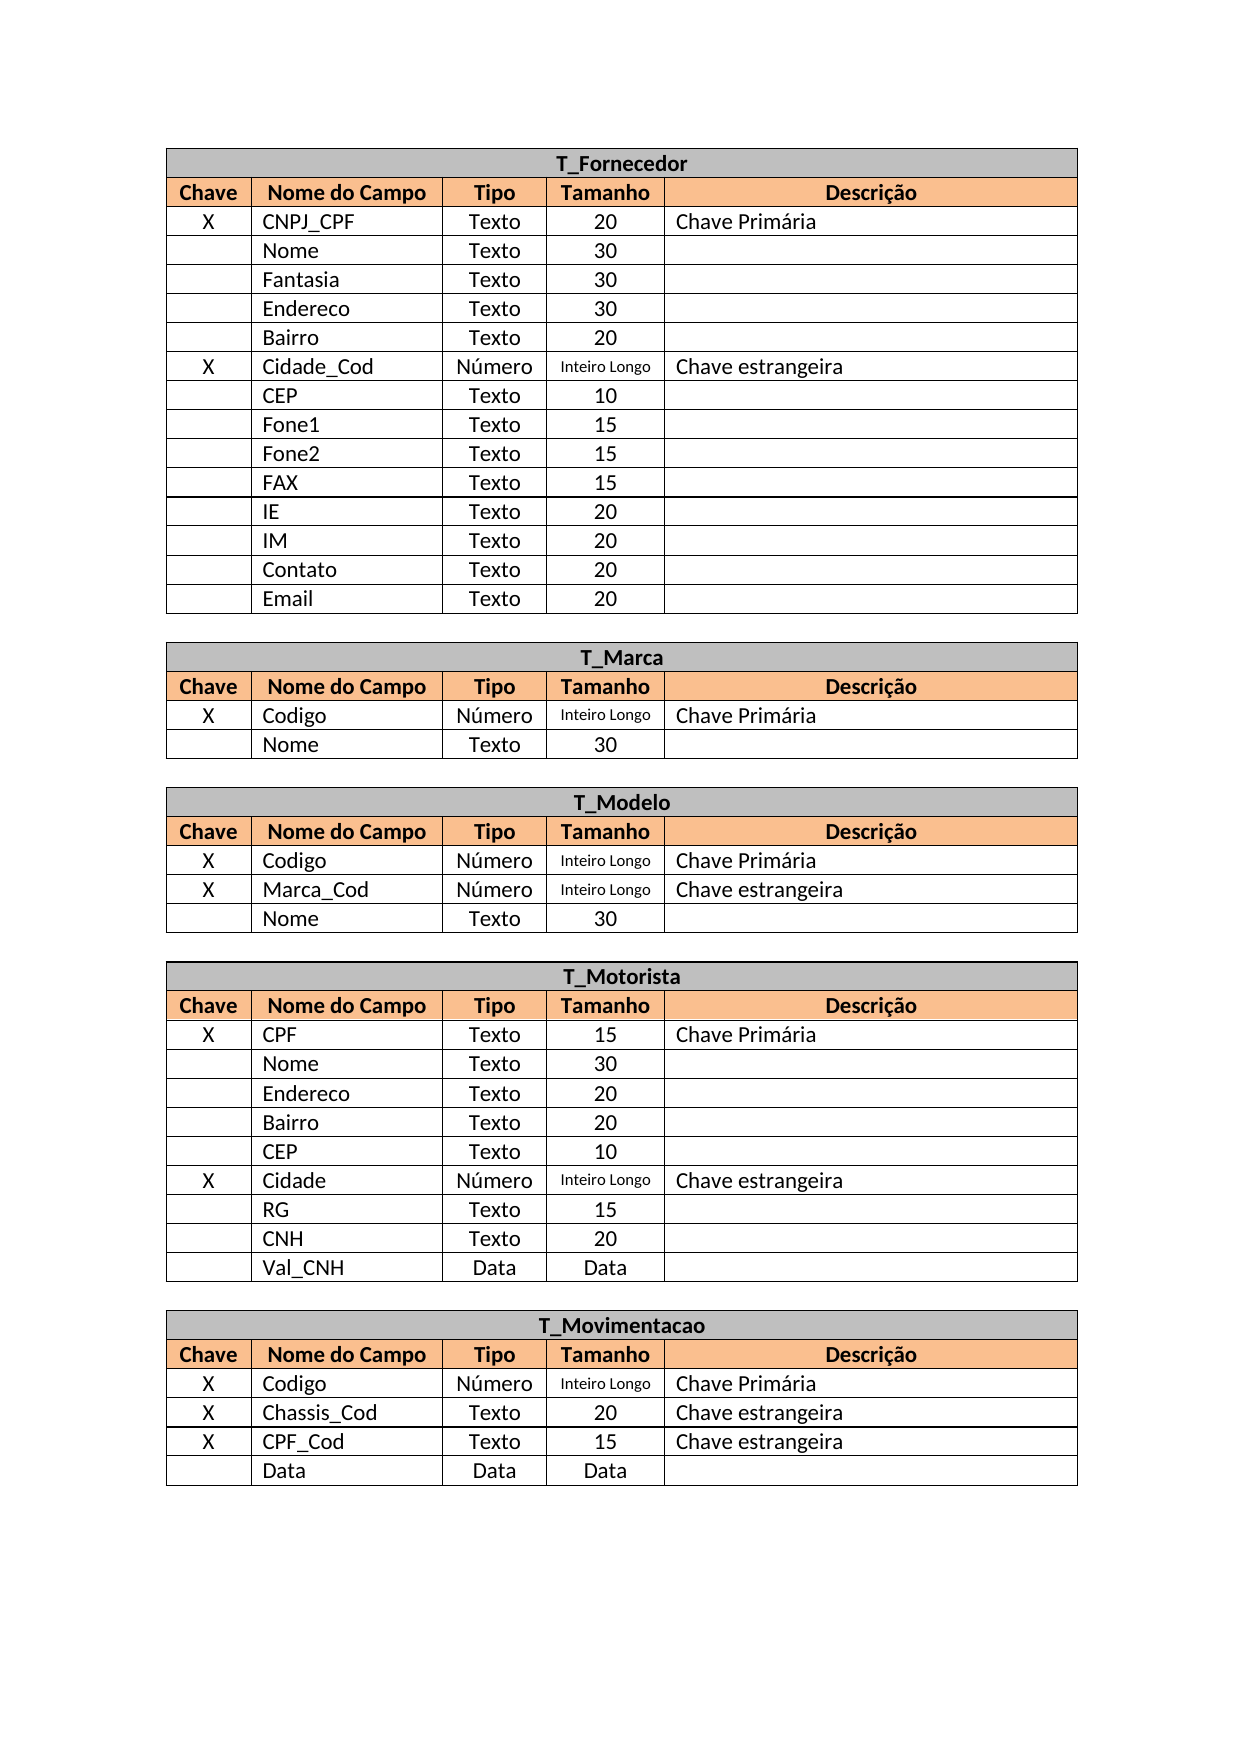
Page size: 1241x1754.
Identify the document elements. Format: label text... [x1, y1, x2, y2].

table_cell CNPJ_CPF [252, 207, 442, 235]
table_cell Marca_Cod [252, 875, 442, 903]
table_cell Tamanho [547, 1340, 664, 1368]
table_cell Inteiro Longo [547, 1369, 664, 1397]
table_cell Chave Primária [665, 1021, 1077, 1048]
table_header T_Modelo [167, 788, 1077, 816]
table_cell Nome do Campo [252, 991, 442, 1019]
table_cell X [167, 1369, 251, 1397]
table_cell Número [443, 875, 546, 903]
table_cell Texto [443, 1398, 546, 1426]
table_cell Chave [167, 1340, 251, 1368]
table_cell 30 [547, 1050, 664, 1078]
table_cell X [167, 701, 251, 729]
table_cell Cidade_Cod [252, 352, 442, 380]
table_cell RG [252, 1195, 442, 1223]
table_cell [665, 381, 1077, 409]
table_cell Número [443, 1369, 546, 1397]
table_cell Texto [443, 1224, 546, 1252]
table_cell Tamanho [547, 991, 664, 1019]
table_cell 20 [547, 585, 664, 613]
table_cell Chave Primária [665, 207, 1077, 235]
table_cell 20 [547, 526, 664, 554]
table_cell Texto [443, 1021, 546, 1048]
table_cell Texto [443, 1079, 546, 1107]
table_cell [167, 1456, 251, 1484]
table_cell Texto [443, 236, 546, 264]
table_cell Nome do Campo [252, 817, 442, 845]
table_cell [665, 265, 1077, 293]
table_cell [167, 1079, 251, 1107]
table_cell [665, 904, 1077, 932]
table_cell Descrição [665, 1340, 1077, 1368]
table_cell [167, 556, 251, 583]
table_cell Texto [443, 410, 546, 438]
table_cell Número [443, 1166, 546, 1194]
table_cell Fone2 [252, 439, 442, 467]
table_cell 30 [547, 294, 664, 322]
table_cell [167, 498, 251, 525]
table_cell Nome [252, 904, 442, 932]
table_cell X [167, 1428, 251, 1455]
table_cell [665, 730, 1077, 758]
table_cell Nome do Campo [252, 672, 442, 700]
table_cell Codigo [252, 846, 442, 874]
table_cell Nome do Campo [252, 1340, 442, 1368]
table_cell Texto [443, 526, 546, 554]
table_cell Tipo [443, 991, 546, 1019]
table_cell Fantasia [252, 265, 442, 293]
table_cell [167, 1050, 251, 1078]
table_cell Tipo [443, 672, 546, 700]
table_cell 10 [547, 1137, 664, 1165]
table_cell Nome [252, 1050, 442, 1078]
table_cell [167, 468, 251, 496]
table_cell Tipo [443, 1340, 546, 1368]
table_cell Nome [252, 730, 442, 758]
table_cell [665, 1108, 1077, 1136]
table_cell Cidade [252, 1166, 442, 1194]
table_cell Texto [443, 468, 546, 496]
table_cell Chave estrangeira [665, 1428, 1077, 1455]
table_cell Data [252, 1456, 442, 1484]
table_cell [167, 1108, 251, 1136]
table_cell [665, 1456, 1077, 1484]
table_cell Descrição [665, 178, 1077, 206]
table_cell [665, 1050, 1077, 1078]
table_cell Inteiro Longo [547, 701, 664, 729]
table_cell Chave [167, 991, 251, 1019]
table_cell 20 [547, 556, 664, 583]
table_cell Número [443, 352, 546, 380]
table_cell [167, 1224, 251, 1252]
table_cell Número [443, 846, 546, 874]
table_cell 20 [547, 1398, 664, 1426]
table_cell 15 [547, 1195, 664, 1223]
table_cell [167, 265, 251, 293]
table_cell Inteiro Longo [547, 846, 664, 874]
table_cell Chassis_Cod [252, 1398, 442, 1426]
table_cell Tamanho [547, 817, 664, 845]
table_cell [167, 1137, 251, 1165]
table_cell [167, 904, 251, 932]
table_cell 30 [547, 236, 664, 264]
table_cell 15 [547, 468, 664, 496]
table_cell [167, 236, 251, 264]
table_cell [665, 410, 1077, 438]
table_cell [665, 1079, 1077, 1107]
table_cell 20 [547, 207, 664, 235]
table_cell Número [443, 701, 546, 729]
table_cell Chave estrangeira [665, 1166, 1077, 1194]
table_cell Contato [252, 556, 442, 583]
table_cell Inteiro Longo [547, 875, 664, 903]
table_cell X [167, 352, 251, 380]
table_cell [167, 1195, 251, 1223]
table_cell Texto [443, 585, 546, 613]
table_cell [665, 1224, 1077, 1252]
table_header T_Movimentacao [167, 1311, 1077, 1339]
table_cell 15 [547, 1021, 664, 1048]
table_cell Tamanho [547, 672, 664, 700]
table_cell Bairro [252, 1108, 442, 1136]
table_cell X [167, 1021, 251, 1048]
table_cell Texto [443, 904, 546, 932]
table_cell Chave [167, 178, 251, 206]
table_cell 15 [547, 1428, 664, 1455]
table_cell Inteiro Longo [547, 352, 664, 380]
table_cell [665, 556, 1077, 583]
table_cell X [167, 846, 251, 874]
table_cell Texto [443, 1195, 546, 1223]
table_cell Texto [443, 381, 546, 409]
table_cell Inteiro Longo [547, 1166, 664, 1194]
table_cell Fone1 [252, 410, 442, 438]
table_cell Codigo [252, 1369, 442, 1397]
table_cell Texto [443, 439, 546, 467]
table_cell [167, 410, 251, 438]
table_cell Chave estrangeira [665, 875, 1077, 903]
table_cell Data [547, 1253, 664, 1281]
table_cell CPF [252, 1021, 442, 1048]
table_cell X [167, 207, 251, 235]
table_cell CEP [252, 1137, 442, 1165]
table_cell 30 [547, 265, 664, 293]
table_cell [167, 381, 251, 409]
table_header T_Marca [167, 643, 1077, 671]
table_cell 20 [547, 1079, 664, 1107]
table_header T_Fornecedor [167, 149, 1077, 177]
table_cell IE [252, 498, 442, 525]
table_cell IM [252, 526, 442, 554]
table_cell [167, 439, 251, 467]
table_cell Chave estrangeira [665, 1398, 1077, 1426]
table_cell [167, 1253, 251, 1281]
table_cell Val_CNH [252, 1253, 442, 1281]
table_cell [167, 294, 251, 322]
table_cell CNH [252, 1224, 442, 1252]
table_cell Chave [167, 672, 251, 700]
table_cell Chave [167, 817, 251, 845]
table_cell Data [443, 1456, 546, 1484]
table_cell 30 [547, 730, 664, 758]
table_cell Chave estrangeira [665, 352, 1077, 380]
table_cell Data [547, 1456, 664, 1484]
table_cell CEP [252, 381, 442, 409]
table_cell [665, 468, 1077, 496]
table_cell CPF_Cod [252, 1428, 442, 1455]
table_cell [665, 526, 1077, 554]
table_cell Texto [443, 1050, 546, 1078]
table_cell X [167, 1398, 251, 1426]
table_cell Chave Primária [665, 1369, 1077, 1397]
table_cell [665, 498, 1077, 525]
table_cell Endereco [252, 294, 442, 322]
table_cell [665, 1253, 1077, 1281]
table_cell X [167, 875, 251, 903]
table_cell 20 [547, 1108, 664, 1136]
table_cell [665, 1137, 1077, 1165]
table_cell [665, 439, 1077, 467]
table_cell [167, 730, 251, 758]
table_cell Chave Primária [665, 846, 1077, 874]
table_cell Texto [443, 207, 546, 235]
table_cell Nome do Campo [252, 178, 442, 206]
table_cell Descrição [665, 672, 1077, 700]
table_cell Descrição [665, 991, 1077, 1019]
table_cell Texto [443, 730, 546, 758]
table_cell Texto [443, 323, 546, 351]
table_cell 20 [547, 323, 664, 351]
table_cell [167, 323, 251, 351]
table_cell Codigo [252, 701, 442, 729]
table_cell [665, 585, 1077, 613]
table_cell Texto [443, 265, 546, 293]
table_cell Tamanho [547, 178, 664, 206]
table_cell 15 [547, 439, 664, 467]
table_cell Descrição [665, 817, 1077, 845]
table_cell Tipo [443, 817, 546, 845]
table_cell 20 [547, 1224, 664, 1252]
table_cell [167, 526, 251, 554]
table_cell Texto [443, 294, 546, 322]
table_cell Bairro [252, 323, 442, 351]
table_cell [665, 323, 1077, 351]
table_cell Email [252, 585, 442, 613]
table_cell [665, 1195, 1077, 1223]
table_cell Texto [443, 1108, 546, 1136]
table_cell Texto [443, 498, 546, 525]
table_cell Tipo [443, 178, 546, 206]
table_cell Endereco [252, 1079, 442, 1107]
table_cell 15 [547, 410, 664, 438]
table_cell Nome [252, 236, 442, 264]
table_cell 20 [547, 498, 664, 525]
table_cell X [167, 1166, 251, 1194]
table_cell [665, 294, 1077, 322]
table_cell Data [443, 1253, 546, 1281]
table_cell Texto [443, 556, 546, 583]
table_header T_Motorista [167, 963, 1077, 990]
table_cell Texto [443, 1428, 546, 1455]
table_cell [167, 585, 251, 613]
table_cell [665, 236, 1077, 264]
table_cell 30 [547, 904, 664, 932]
table_cell 10 [547, 381, 664, 409]
table_cell Texto [443, 1137, 546, 1165]
table_cell Chave Primária [665, 701, 1077, 729]
table_cell FAX [252, 468, 442, 496]
